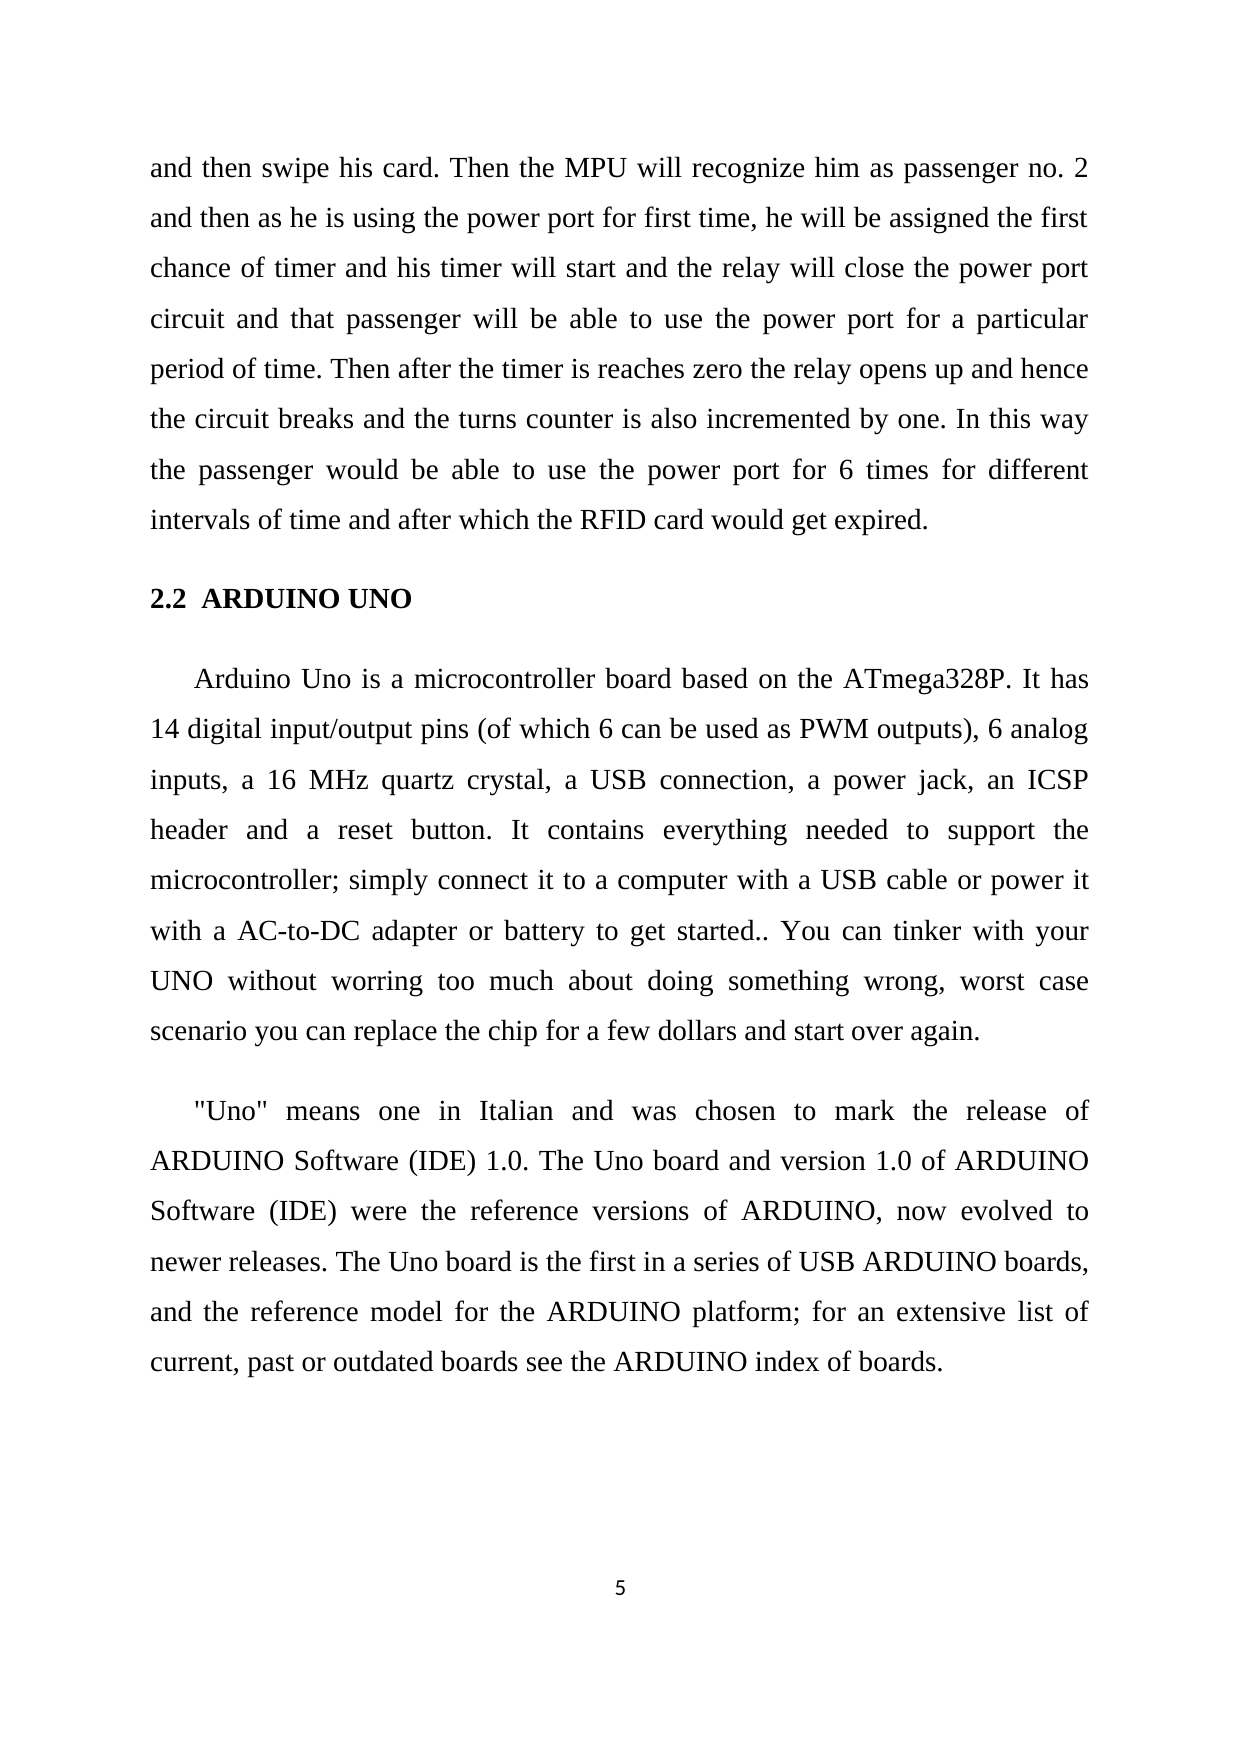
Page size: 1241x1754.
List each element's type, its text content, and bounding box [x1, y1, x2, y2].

text "Uno" means one in Italian and was chosen to mark the release of ARDUINO Software (IDE) 1.0. The Uno board and version 1.0 of ARDUINO Software (IDE) were the reference versions of ARDUINO, now evolved to newer releases. The Uno board is the first in a series of USB ARDUINO boards, and the reference model for the ARDUINO platform; for an extensive list of current, past or outdated boards see the ARDUINO index of boards. [150, 1093, 1090, 1378]
text 2.2 ARDUINO UNO [150, 582, 1090, 615]
text Arduino Uno is a microcontroller board based on the ATmega328P. It has 14 digital input/output pins (of which 6 can be used as PWM outputs), 6 analog inputs, a 16 MHz quartz crystal, a USB connection, a power jack, an ICSP header and a reset button. It contains everything needed to support the microcontroller; simply connect it to a computer with a USB cable or power it with a AC-to-DC adapter or battery to get started.. You can tinker with your UNO without worring too much about doing something wrong, worst case scenario you can replace the chip for a few dollars and start over again. [150, 661, 1090, 1047]
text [150, 150, 1090, 536]
